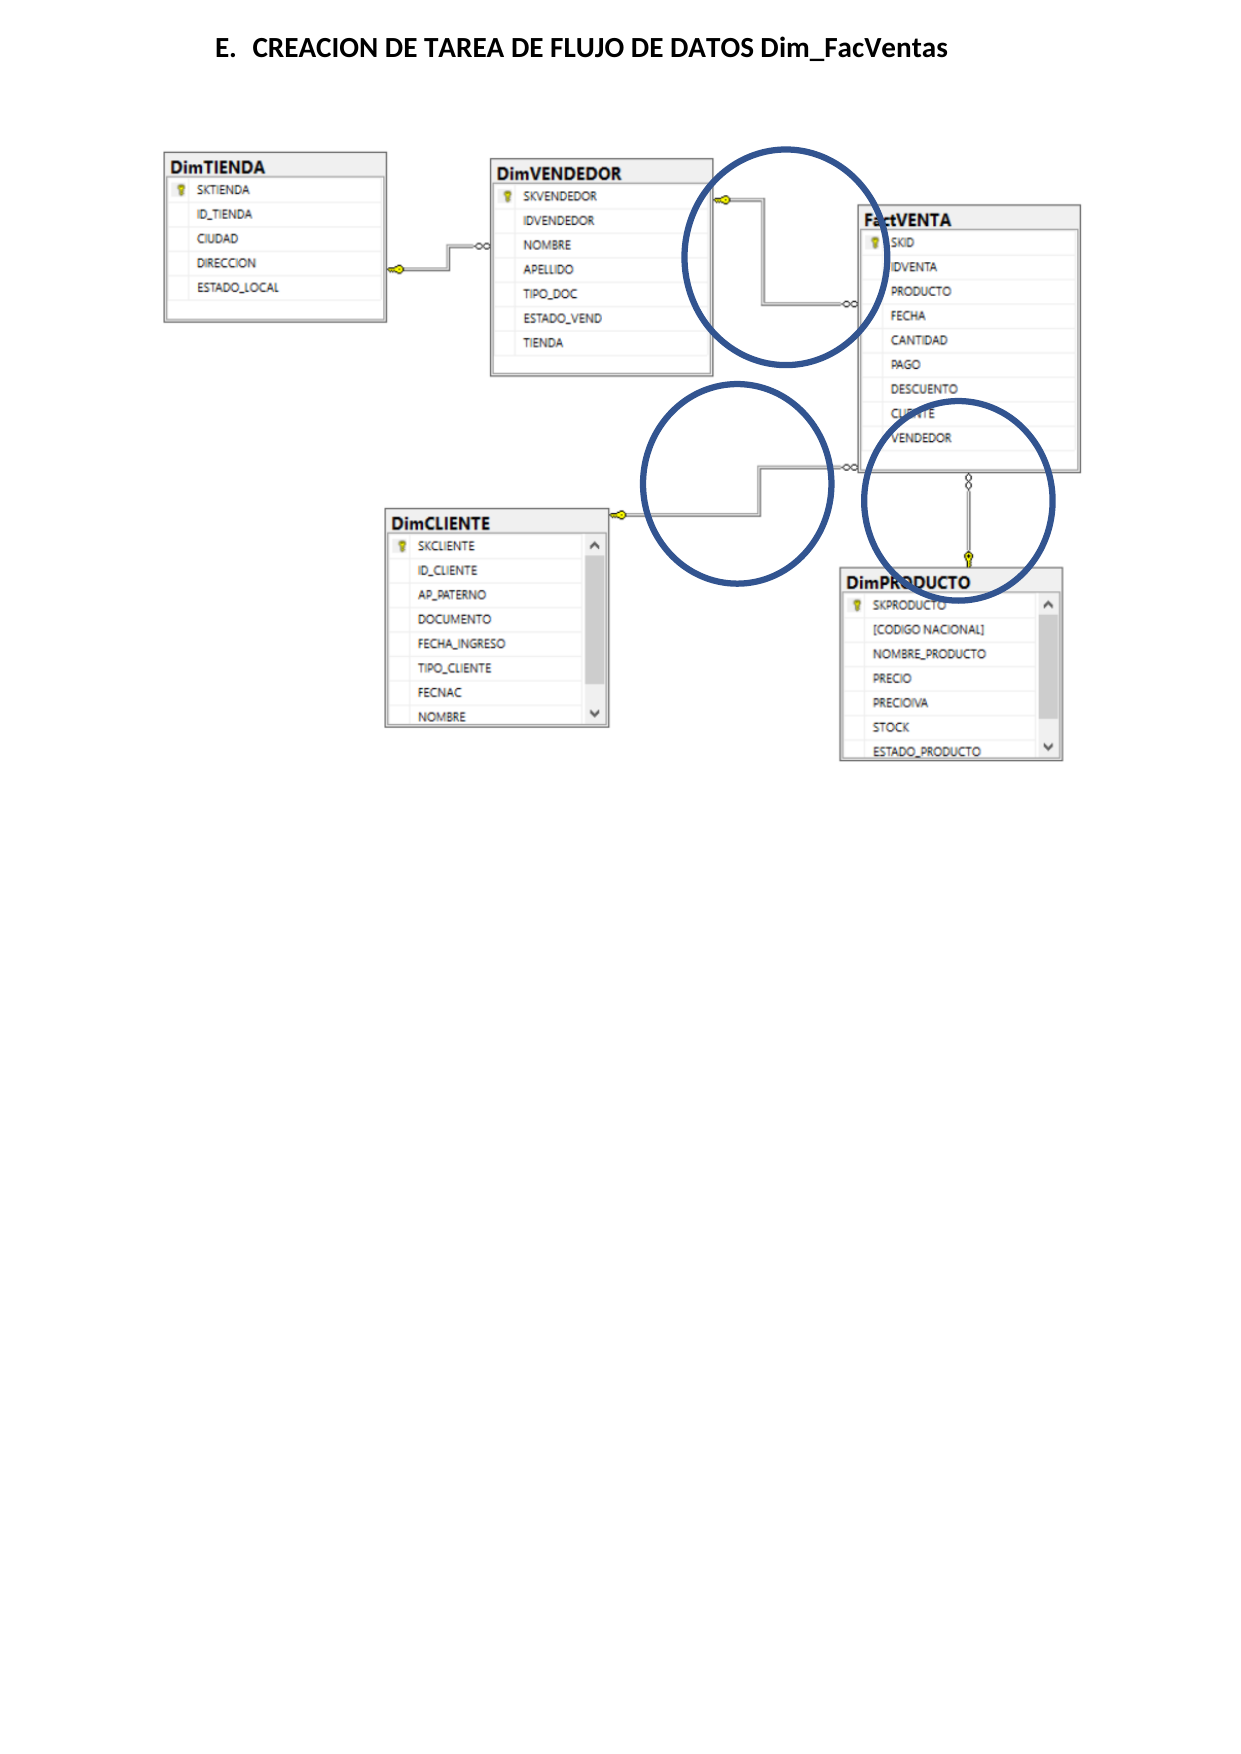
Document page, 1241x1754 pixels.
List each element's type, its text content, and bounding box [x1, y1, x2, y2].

list CREACION DE TAREA DE FLUJO DE DATOS Dim_FacVentas [215, 29, 1167, 65]
picture [125, 118, 1113, 793]
